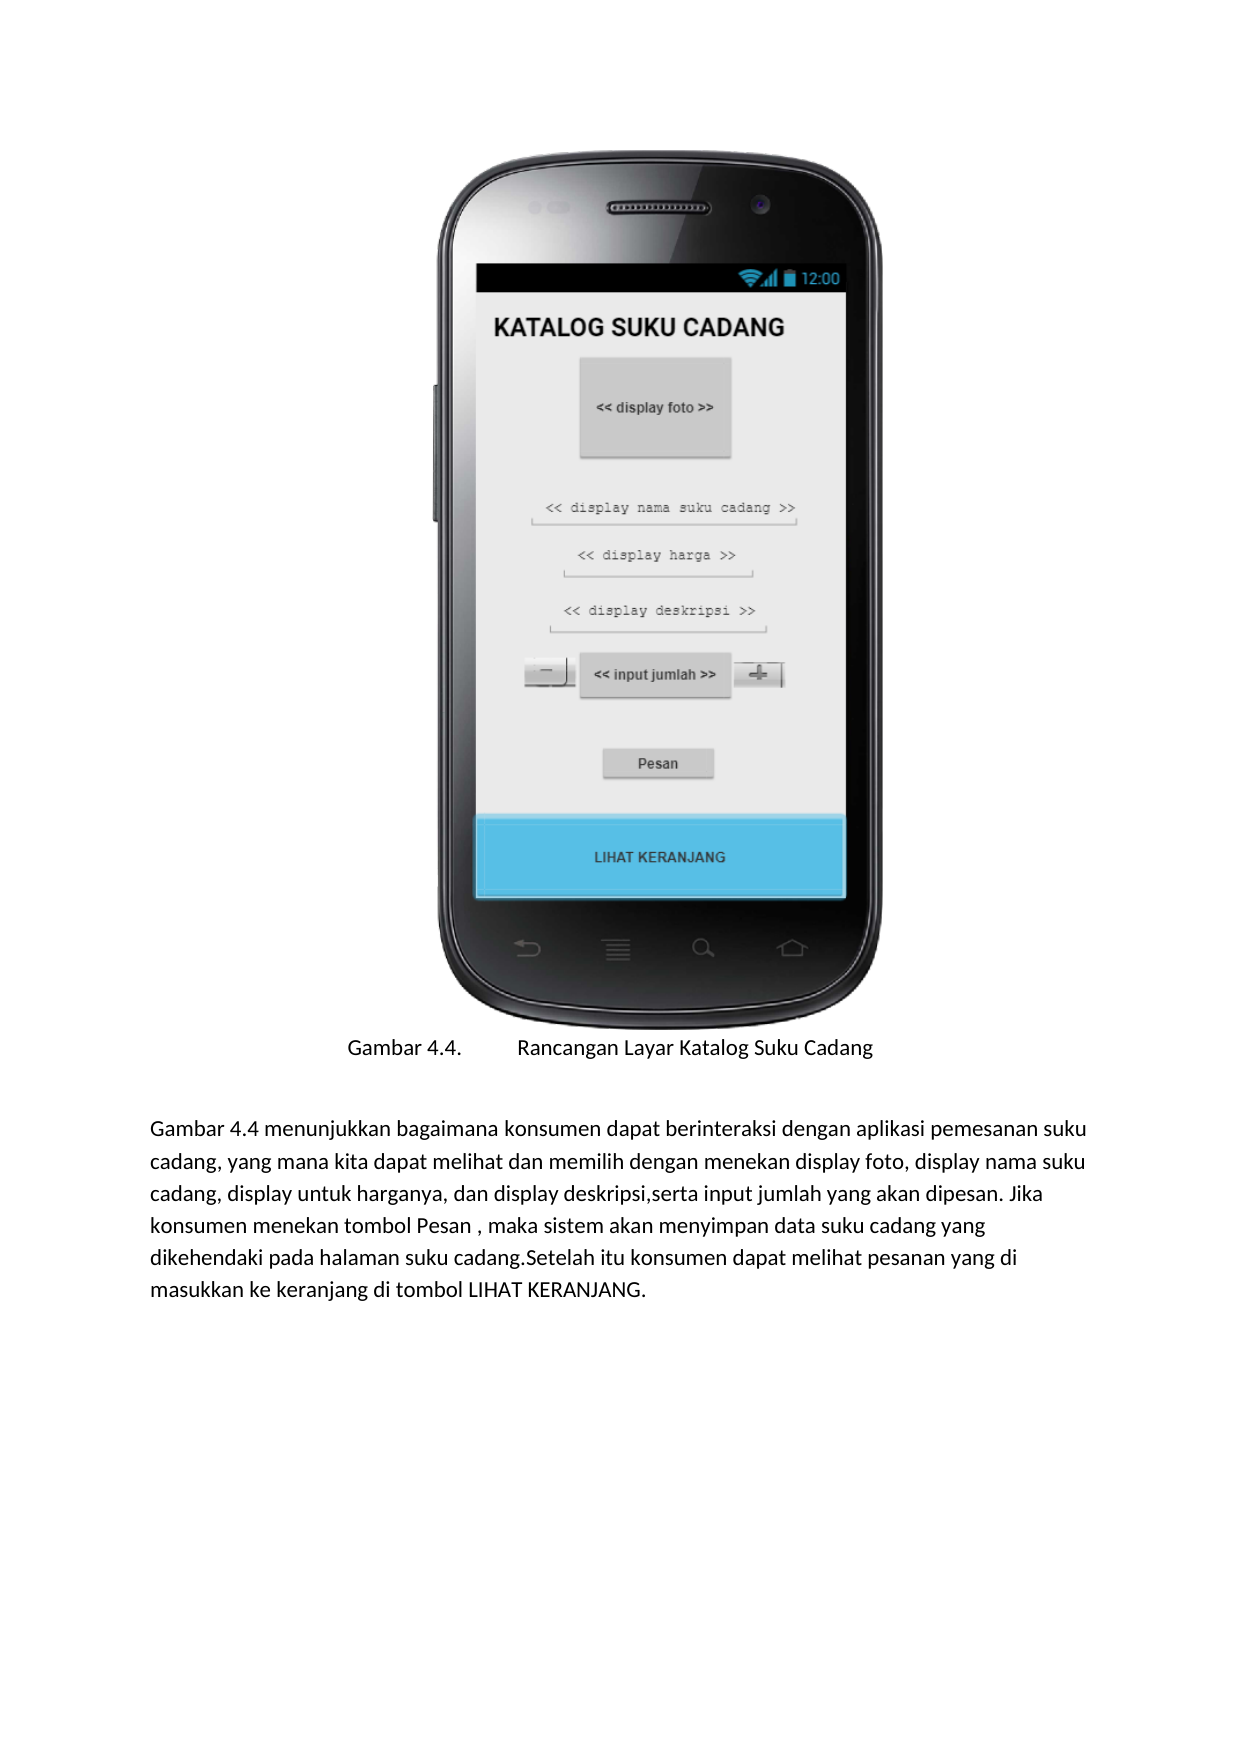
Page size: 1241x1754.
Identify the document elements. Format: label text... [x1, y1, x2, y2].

text Gambar 4.4 menunjukkan bagaimana konsumen dapat berinteraksi dengan aplikasi pemesanan suku cadang, yang mana kita dapat melihat dan memilih dengan menekan display foto, display nama suku cadang, display untuk harganya, dan display deskripsi,serta input jumlah yang akan dipesan. Jika konsumen menekan tombol Pesan , maka sistem akan menyimpan data suku cadang yang dikehendaki pada halaman suku cadang.Setelah itu konsumen dapat melihat pesanan yang di masukkan ke keranjang di tombol LIHAT KERANJANG. [150, 1114, 1090, 1303]
picture [432, 150, 883, 1030]
list Rancangan Layar Katalog Suku Cadang [187, 1033, 1090, 1062]
